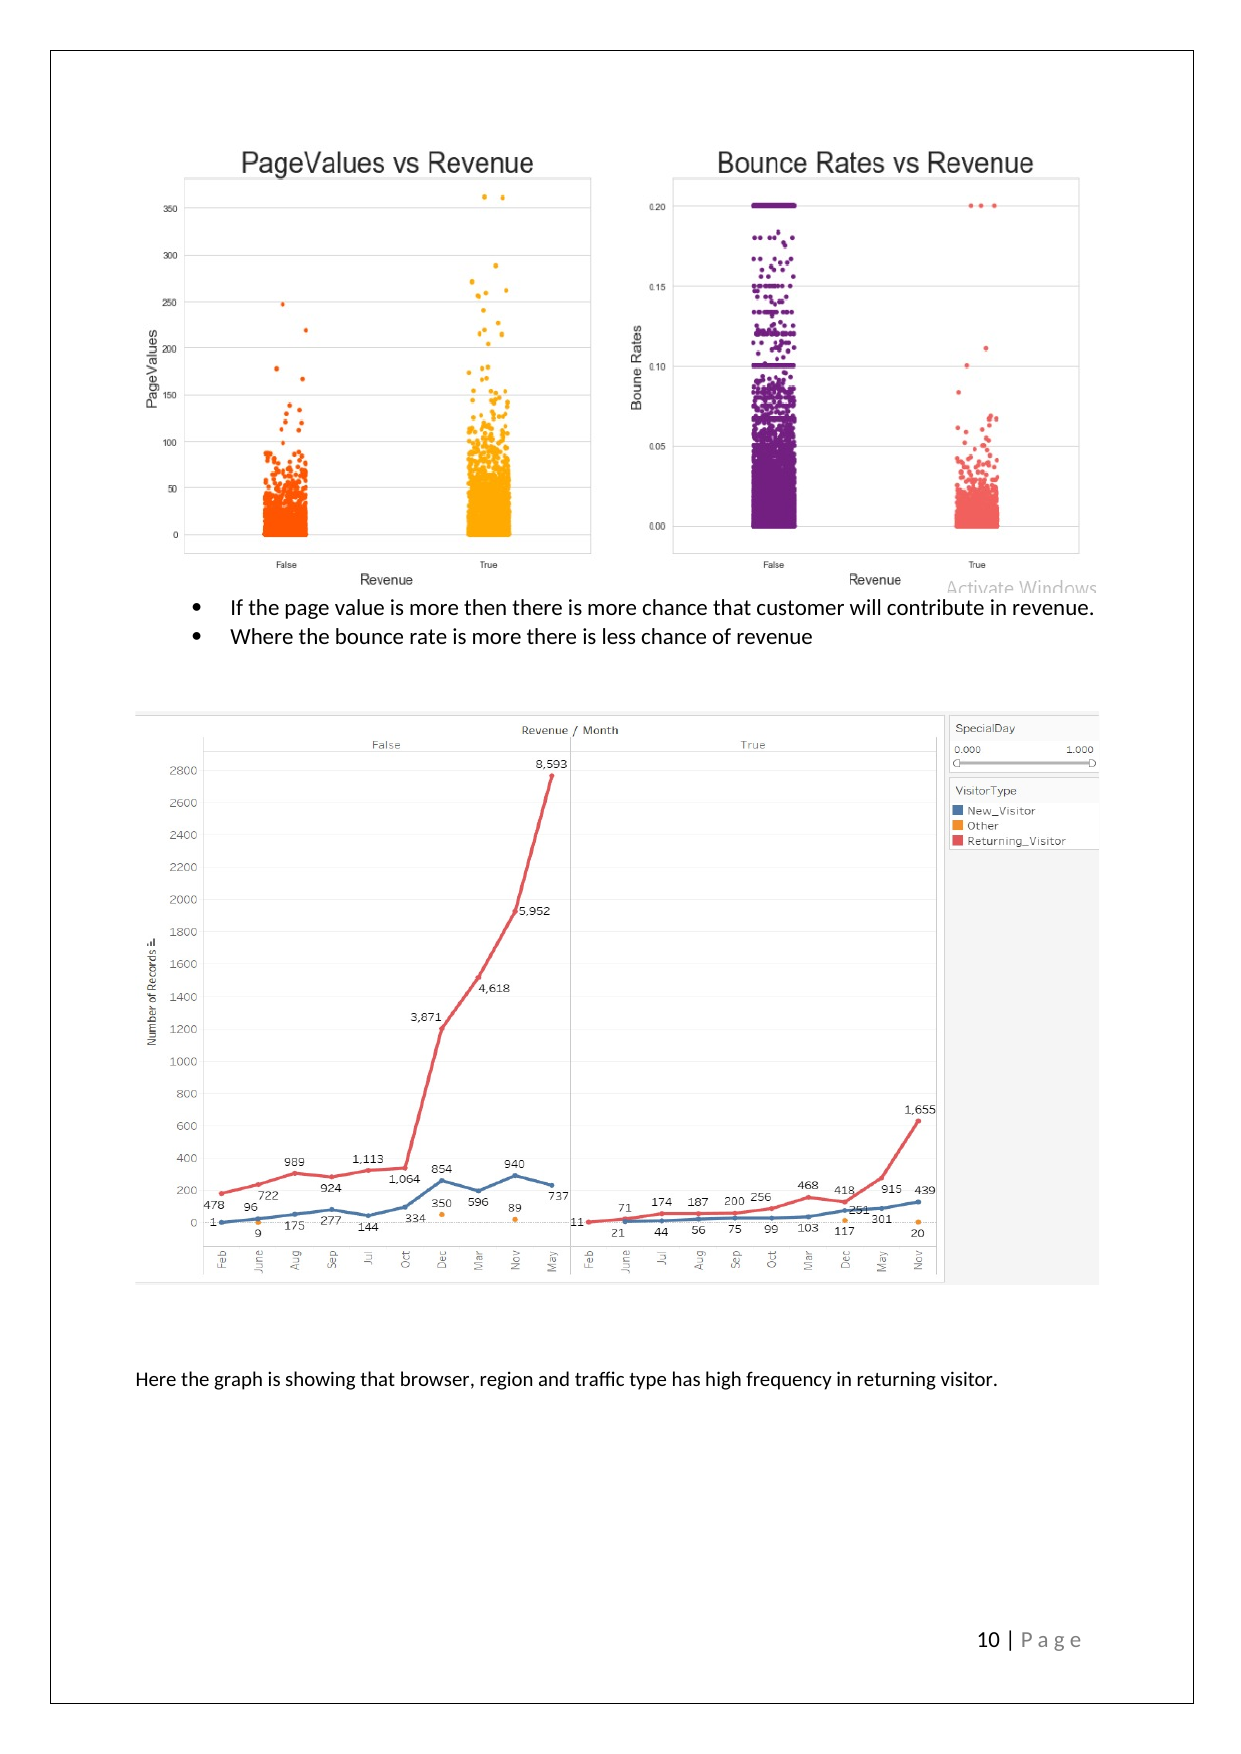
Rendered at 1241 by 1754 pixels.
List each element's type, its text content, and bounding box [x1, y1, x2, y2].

picture [135, 145, 1097, 593]
list Where the bounce rate is more there is less chance of revenue [193, 622, 1193, 650]
text Here the graph is showing that browser, region and traffic type has high frequency in returning visitor. [135, 1366, 1193, 1391]
picture [135, 711, 1100, 1285]
list If the page value is more then there is more chance that customer will contribute in revenue. [193, 593, 1193, 621]
